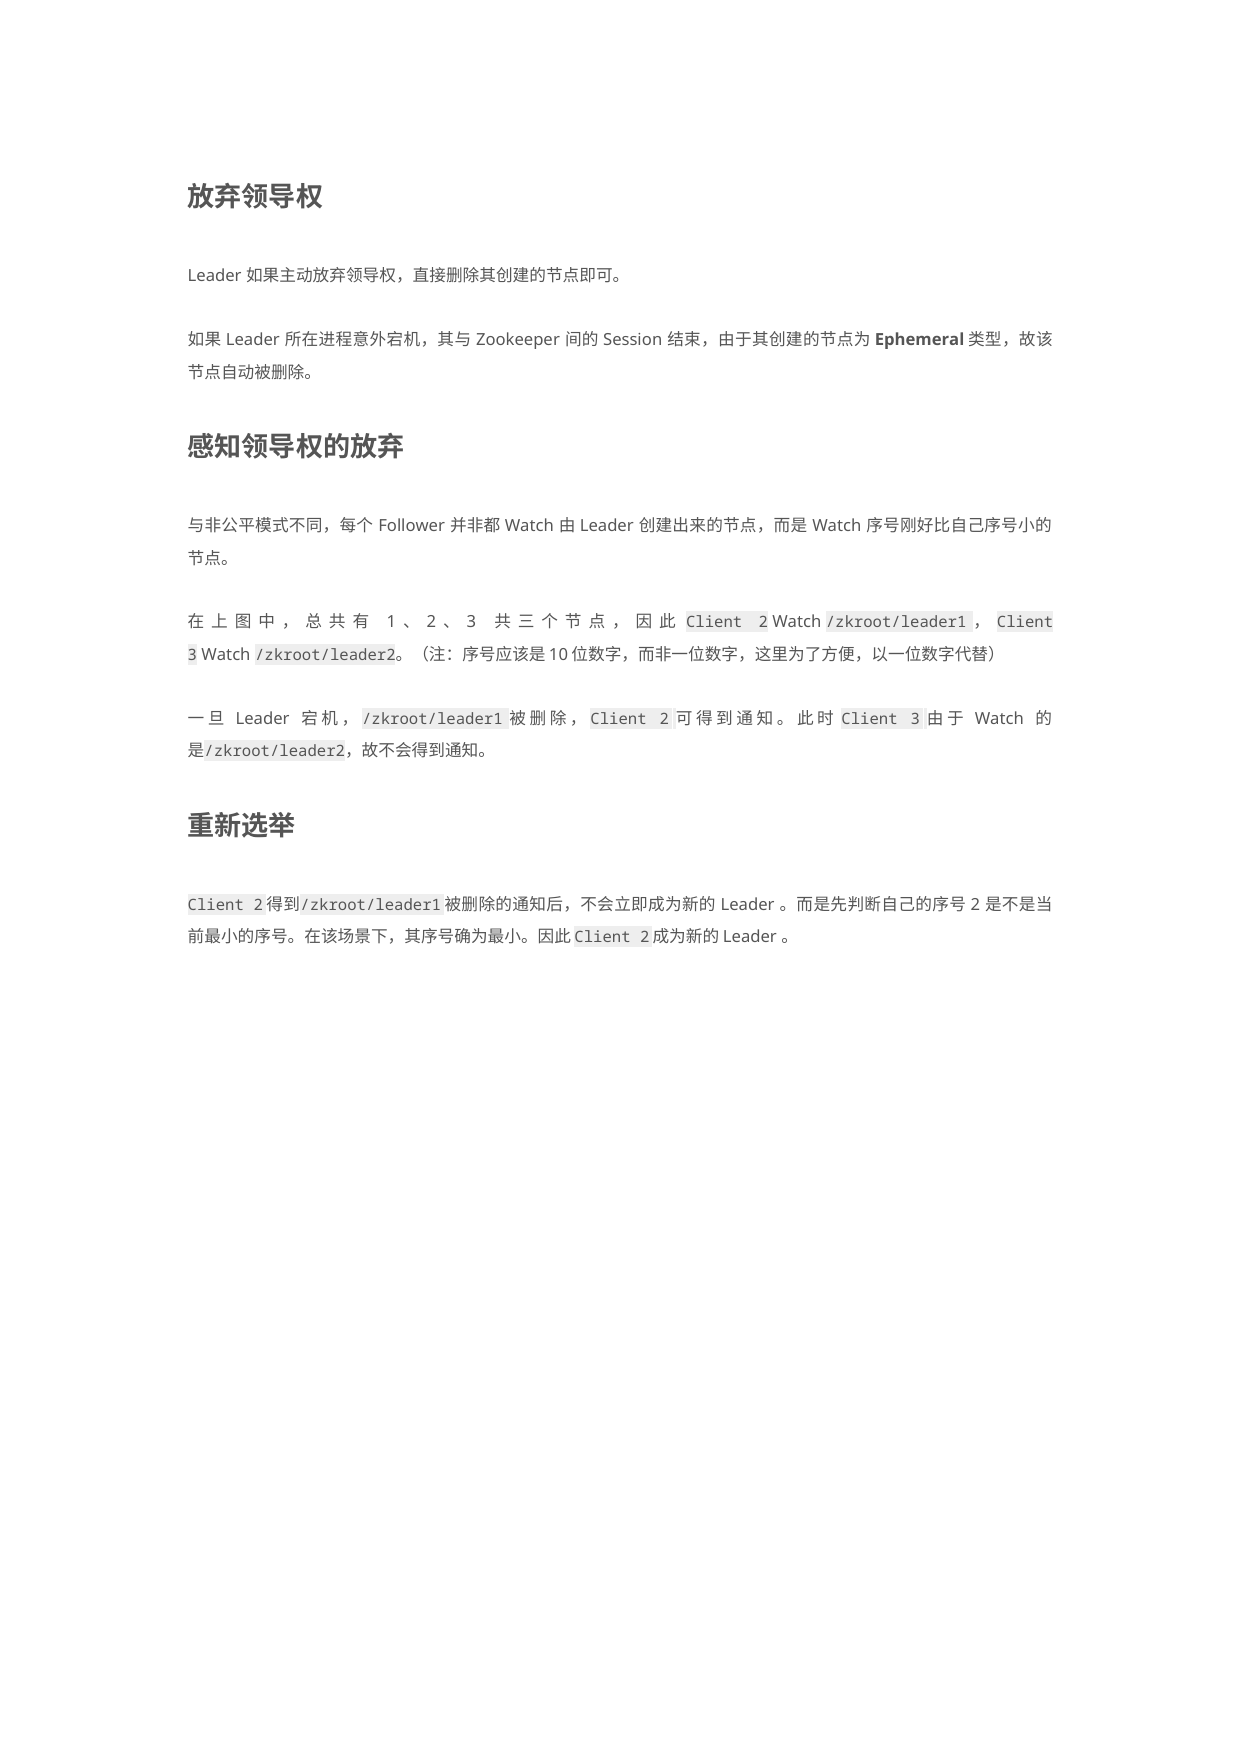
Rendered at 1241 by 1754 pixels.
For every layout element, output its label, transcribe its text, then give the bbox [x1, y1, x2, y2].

text 一旦 Leader 宕机，/zkroot/leader1被删除，Client 2可得到通知。此时Client 3由于 Watch 的是/zkroot/leader2，故不会得到通知。 [187, 701, 1053, 766]
text Leader 如果主动放弃领导权，直接删除其创建的节点即可。 [187, 258, 1053, 291]
text Client 2得到/zkroot/leader1被删除的通知后，不会立即成为新的 Leader 。而是先判断自己的序号 2 是不是当前最小的序号。在该场景下，其序号确为最小。因此Client 2成为新的 Leader 。 [187, 887, 1053, 952]
text 在上图中，总共有 1、2、3 共三个节点，因此Client 2 Watch /zkroot/leader1，Client 3 Watch /zkroot/leader2。（注：序号应该是10位数字，而非一位数字，这里为了方便，以一位数字代替） [187, 604, 1053, 669]
subtitle 放弃领导权 [187, 162, 1053, 227]
text 如果 Leader 所在进程意外宕机，其与 Zookeeper 间的 Session 结束，由于其创建的节点为Ephemeral类型，故该节点自动被删除。 [187, 322, 1053, 387]
subtitle 感知领导权的放弃 [187, 412, 1053, 477]
subtitle 重新选举 [187, 791, 1053, 856]
text 与非公平模式不同，每个 Follower 并非都 Watch 由 Leader 创建出来的节点，而是 Watch 序号刚好比自己序号小的节点。 [187, 508, 1053, 573]
